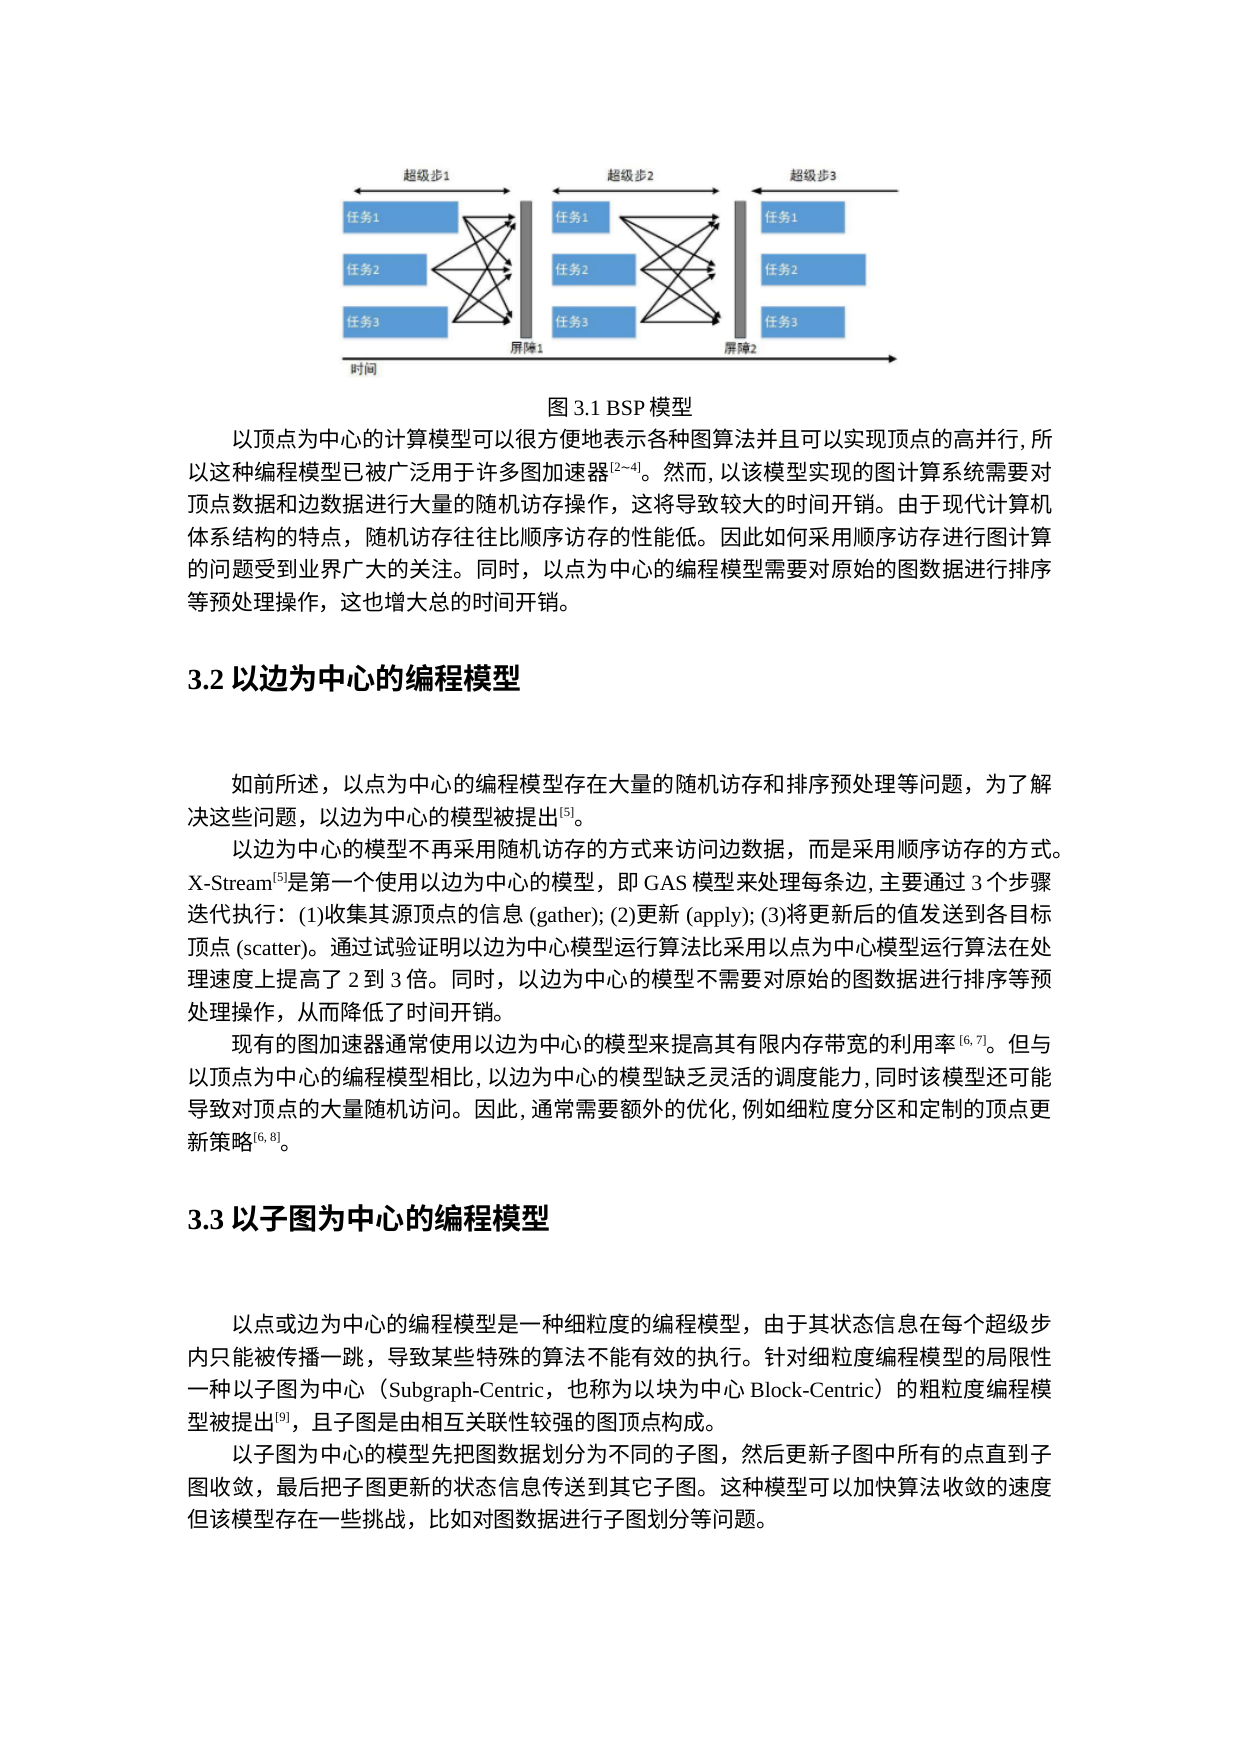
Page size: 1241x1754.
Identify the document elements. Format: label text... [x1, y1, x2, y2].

text 以顶点为中心的计算模型可以很方便地表示各种图算法并且可以实现顶点的高并行, 所以这种编程模型已被广泛用于许多图加速器[2∼4]。然而, 以该模型实现的图计算系统需要对顶点数据和边数据进行大量的随机访存操作，这将导致较大的时间开销。由于现代计算机体系结构的特点，随机访存往往比顺序访存的性能低。因此如何采用顺序访存进行图计算的问题受到业界广大的关注。同时，以点为中心的编程模型需要对原始的图数据进行排序等预处理操作，这也增大总的时间开销。 [187, 422, 1053, 617]
text 如前所述，以点为中心的编程模型存在大量的随机访存和排序预处理等问题，为了解决这些问题，以边为中心的模型被提出[5]。 [187, 767, 1053, 832]
text 图3.1 BSP模型 [187, 389, 1053, 422]
text 现有的图加速器通常使用以边为中心的模型来提高其有限内存带宽的利用率[6, 7]。但与以顶点为中心的编程模型相比, 以边为中心的模型缺乏灵活的调度能力, 同时该模型还可能导致对顶点的大量随机访问。因此, 通常需要额外的优化, 例如细粒度分区和定制的顶点更新策略[6, 8]。 [187, 1027, 1053, 1157]
subtitle 3.3以子图为中心的编程模型 [187, 1184, 1053, 1249]
text 以边为中心的模型不再采用随机访存的方式来访问边数据，而是采用顺序访存的方式。X-Stream[5]是第一个使用以边为中心的模型，即GAS模型来处理每条边, 主要通过3个步骤迭代执行：(1)收集其源顶点的信息 (gather); (2)更新 (apply); (3)将更新后的值发送到各目标顶点 (scatter)。通过试验证明以边为中心模型运行算法比采用以点为中心模型运行算法在处理速度上提高了2到3倍。同时，以边为中心的模型不需要对原始的图数据进行排序等预处理操作，从而降低了时间开销。 [187, 832, 1053, 1027]
subtitle 3.2以边为中心的编程模型 [187, 644, 1053, 709]
text 以子图为中心的模型先把图数据划分为不同的子图，然后更新子图中所有的点直到子图收敛，最后把子图更新的状态信息传送到其它子图。这种模型可以加快算法收敛的速度，但该模型存在一些挑战，比如对图数据进行子图划分等问题。 [187, 1437, 1053, 1534]
text 以点或边为中心的编程模型是一种细粒度的编程模型，由于其状态信息在每个超级步内只能被传播一跳，导致某些特殊的算法不能有效的执行。针对细粒度编程模型的局限性，一种以子图为中心（Subgraph-Centric，也称为以块为中心Block-Centric）的粗粒度编程模型被提出[9]，且子图是由相互关联性较强的图顶点构成。 [187, 1307, 1053, 1437]
picture [332, 162, 909, 380]
